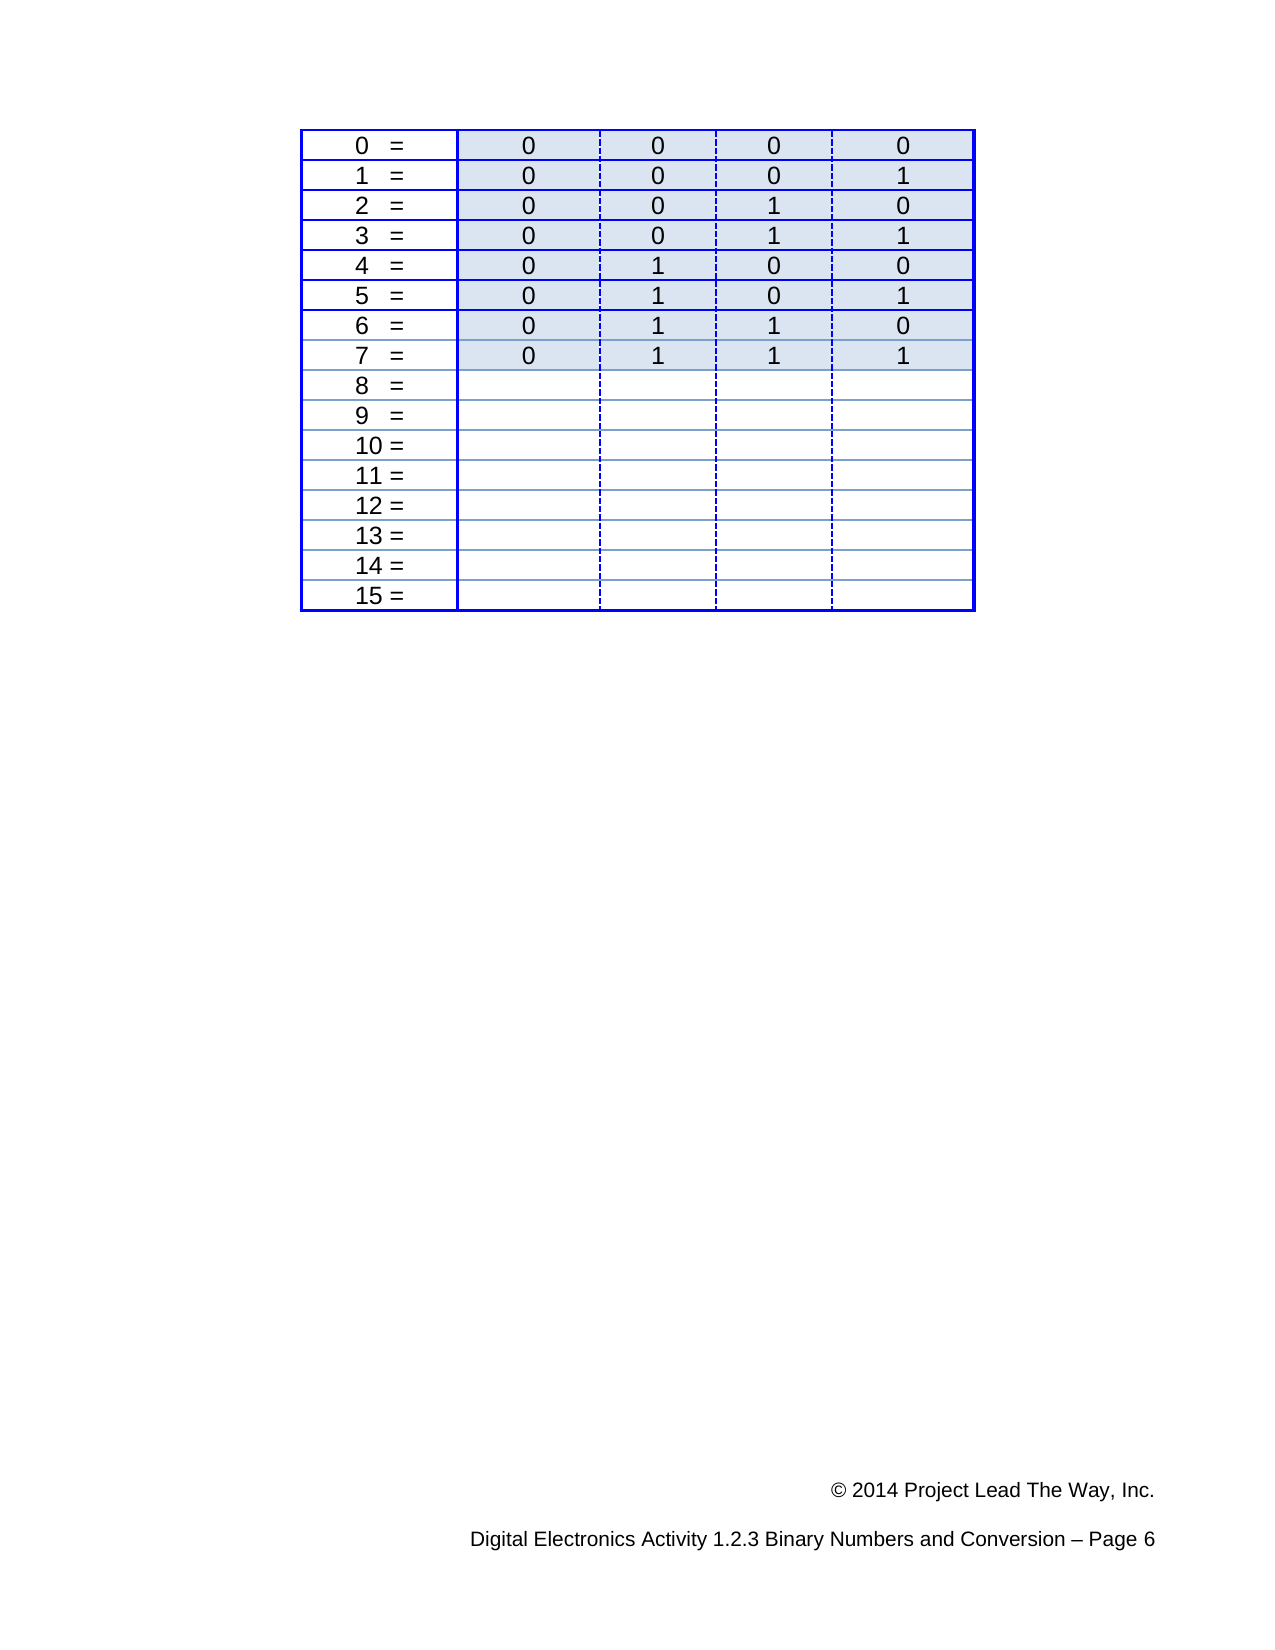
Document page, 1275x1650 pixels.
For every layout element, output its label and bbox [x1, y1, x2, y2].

table_header [109, 129, 1166, 1437]
